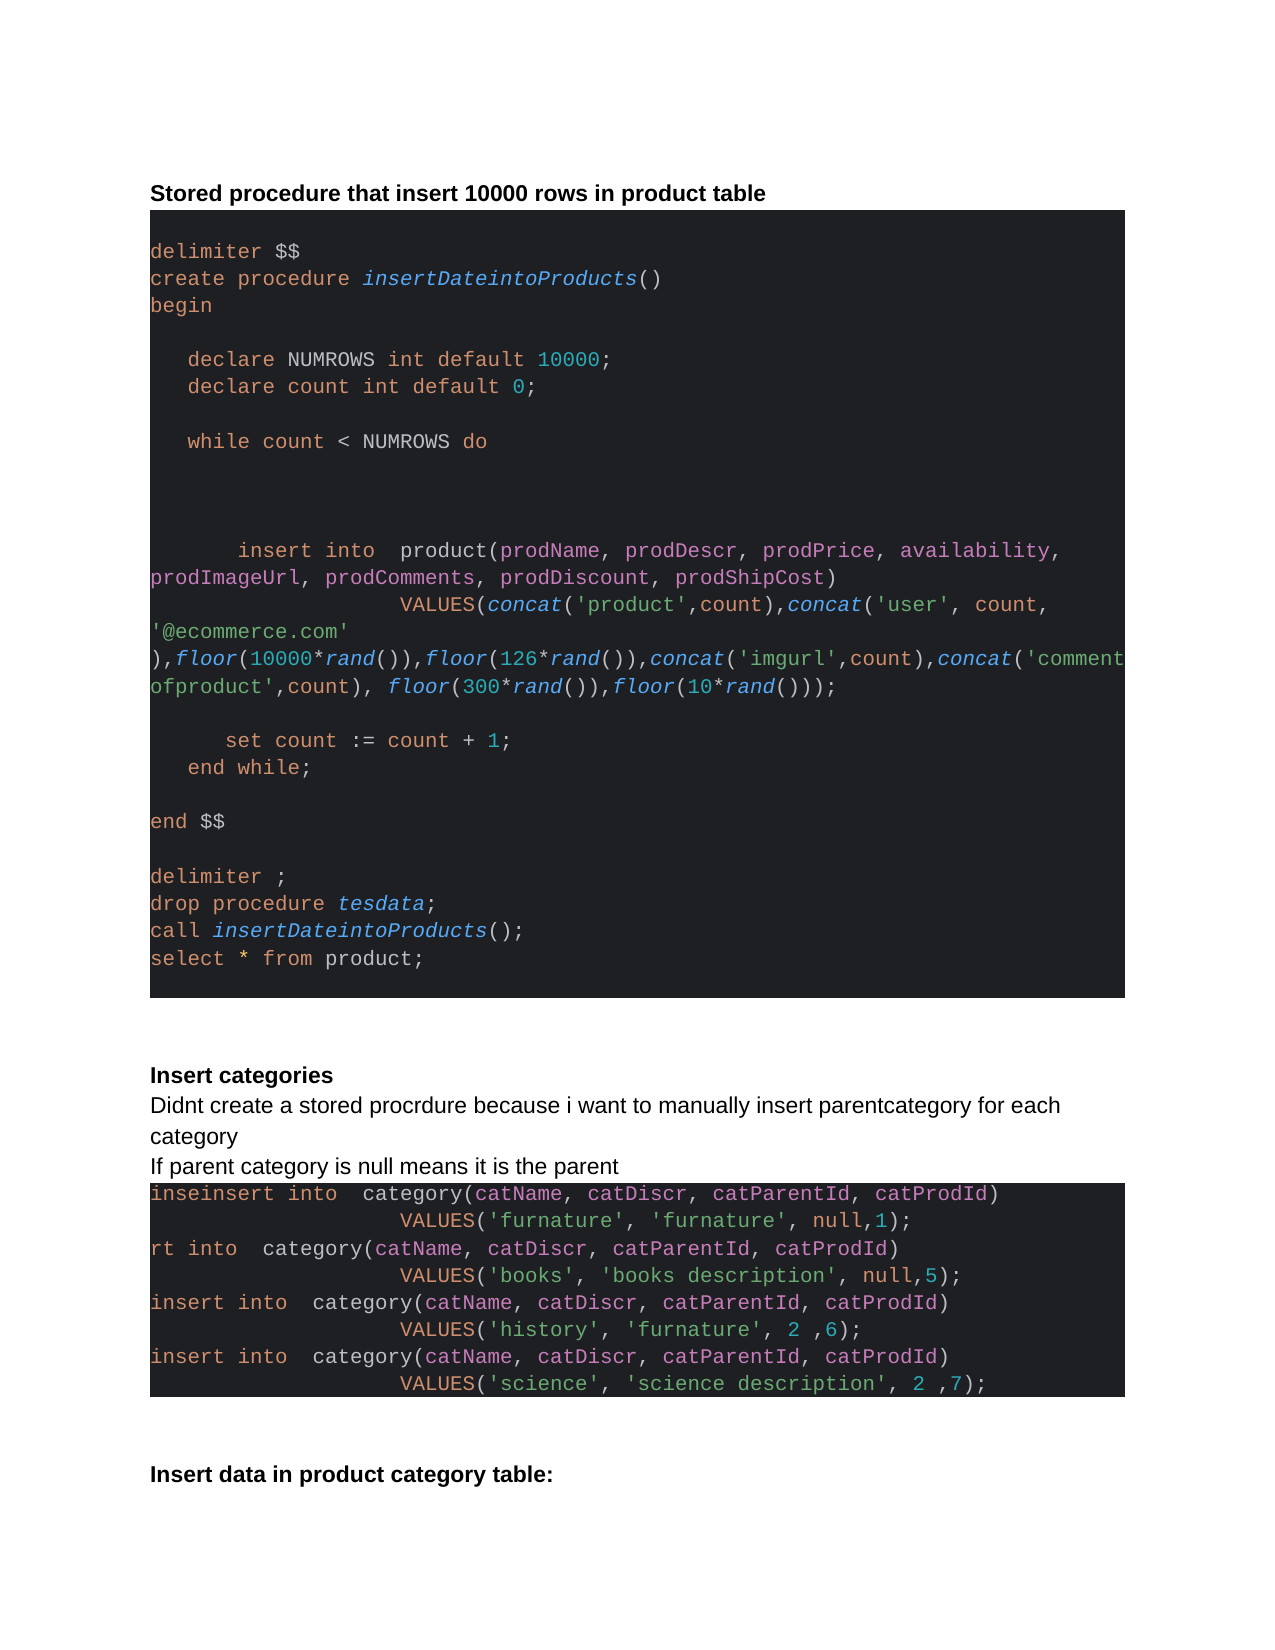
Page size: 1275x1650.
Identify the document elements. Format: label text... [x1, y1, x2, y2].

text insert into category(catName, catDiscr, catParentId, catProdId) [150, 1346, 1125, 1370]
text If parent category is null means it is the parent [150, 1153, 1125, 1179]
text VALUES(concat('product',count),concat('user', count, '@ecommerce.com' ),floor(10000*rand()),floor(126*rand()),concat('imgurl',count),concat('commentofproduct',count), floor(300*rand()),floor(10*rand())); [150, 594, 1125, 699]
text Stored procedure that insert 10000 rows in product table [150, 180, 1125, 207]
text insert into category(catName, catDiscr, catParentId, catProdId) [150, 1292, 1125, 1316]
text drop procedure tesdata; [150, 893, 1125, 917]
text delimiter $$ [150, 241, 1125, 264]
text inseinsert into category(catName, catDiscr, catParentId, catProdId) [150, 1183, 1125, 1207]
text declare NUMROWS int default 10000; [150, 349, 1125, 373]
text begin [150, 295, 1125, 319]
text delimiter ; [150, 866, 1125, 889]
text VALUES('books', 'books description', null,5); [150, 1265, 1125, 1288]
text VALUES('furnature', 'furnature', null,1); [150, 1210, 1125, 1234]
text VALUES('science', 'science description', 2 ,7); [150, 1373, 1125, 1397]
text create procedure insertDateintoProducts() [150, 268, 1125, 291]
text Insert data in product category table: [150, 1461, 1125, 1487]
text while count < NUMROWS do [150, 431, 1125, 454]
text set count := count + 1; [150, 730, 1125, 754]
text rt into category(catName, catDiscr, catParentId, catProdId) [150, 1237, 1125, 1261]
text declare count int default 0; [150, 377, 1125, 400]
text insert into product(prodName, prodDescr, prodPrice, availability, prodImageUrl, prodComments, prodDiscount, prodShipCost) [150, 540, 1125, 591]
text Insert categories [150, 1062, 1125, 1089]
text end while; [150, 757, 1125, 781]
text end $$ [150, 812, 1125, 835]
text VALUES('history', 'furnature', 2 ,6); [150, 1319, 1125, 1343]
text select * from product; [150, 947, 1125, 971]
text Didnt create a stored procrdure because i want to manually insert parentcategory for each category [150, 1092, 1125, 1149]
text call insertDateintoProducts(); [150, 920, 1125, 944]
